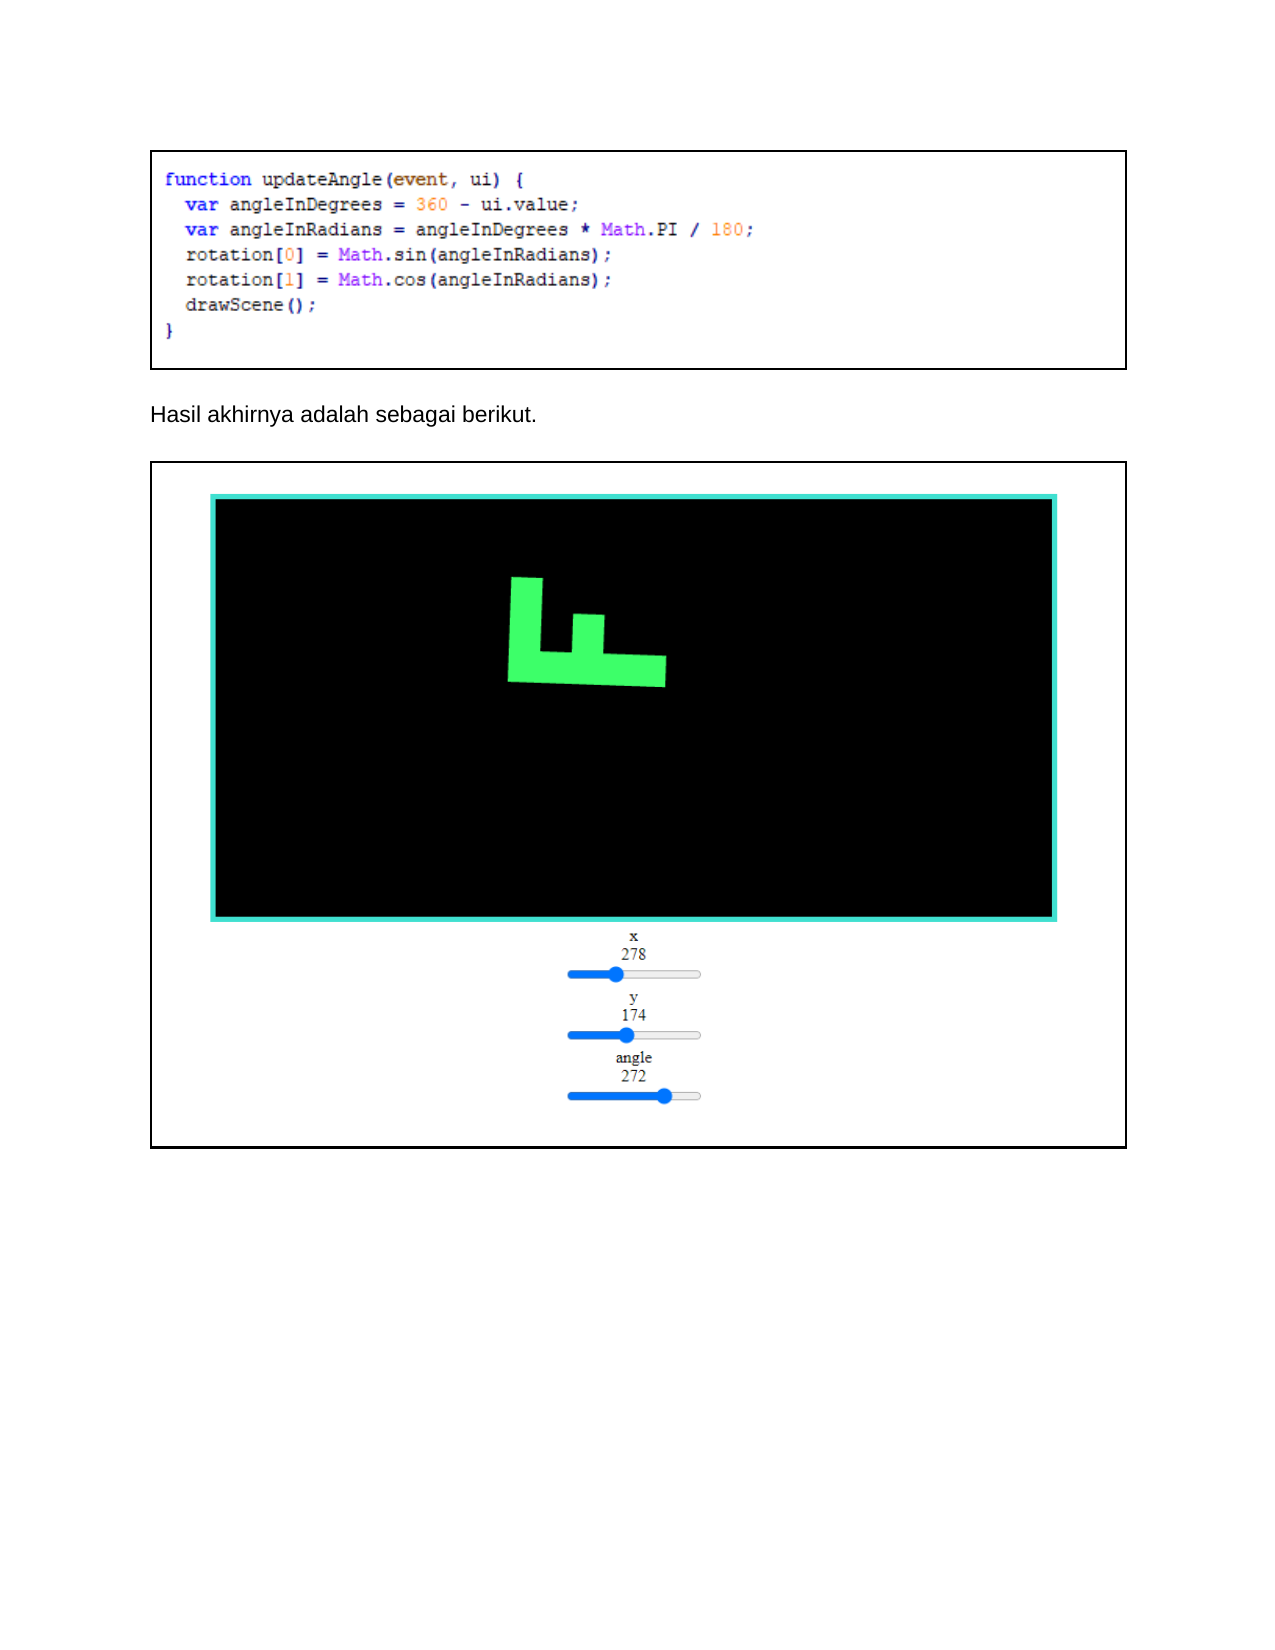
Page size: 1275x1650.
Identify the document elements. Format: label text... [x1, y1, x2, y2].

picture [161, 473, 1115, 1136]
picture [161, 162, 1096, 358]
table_header [152, 463, 1125, 1146]
text Hasil akhirnya adalah sebagai berikut. [150, 401, 1125, 427]
table_header [152, 152, 1125, 368]
